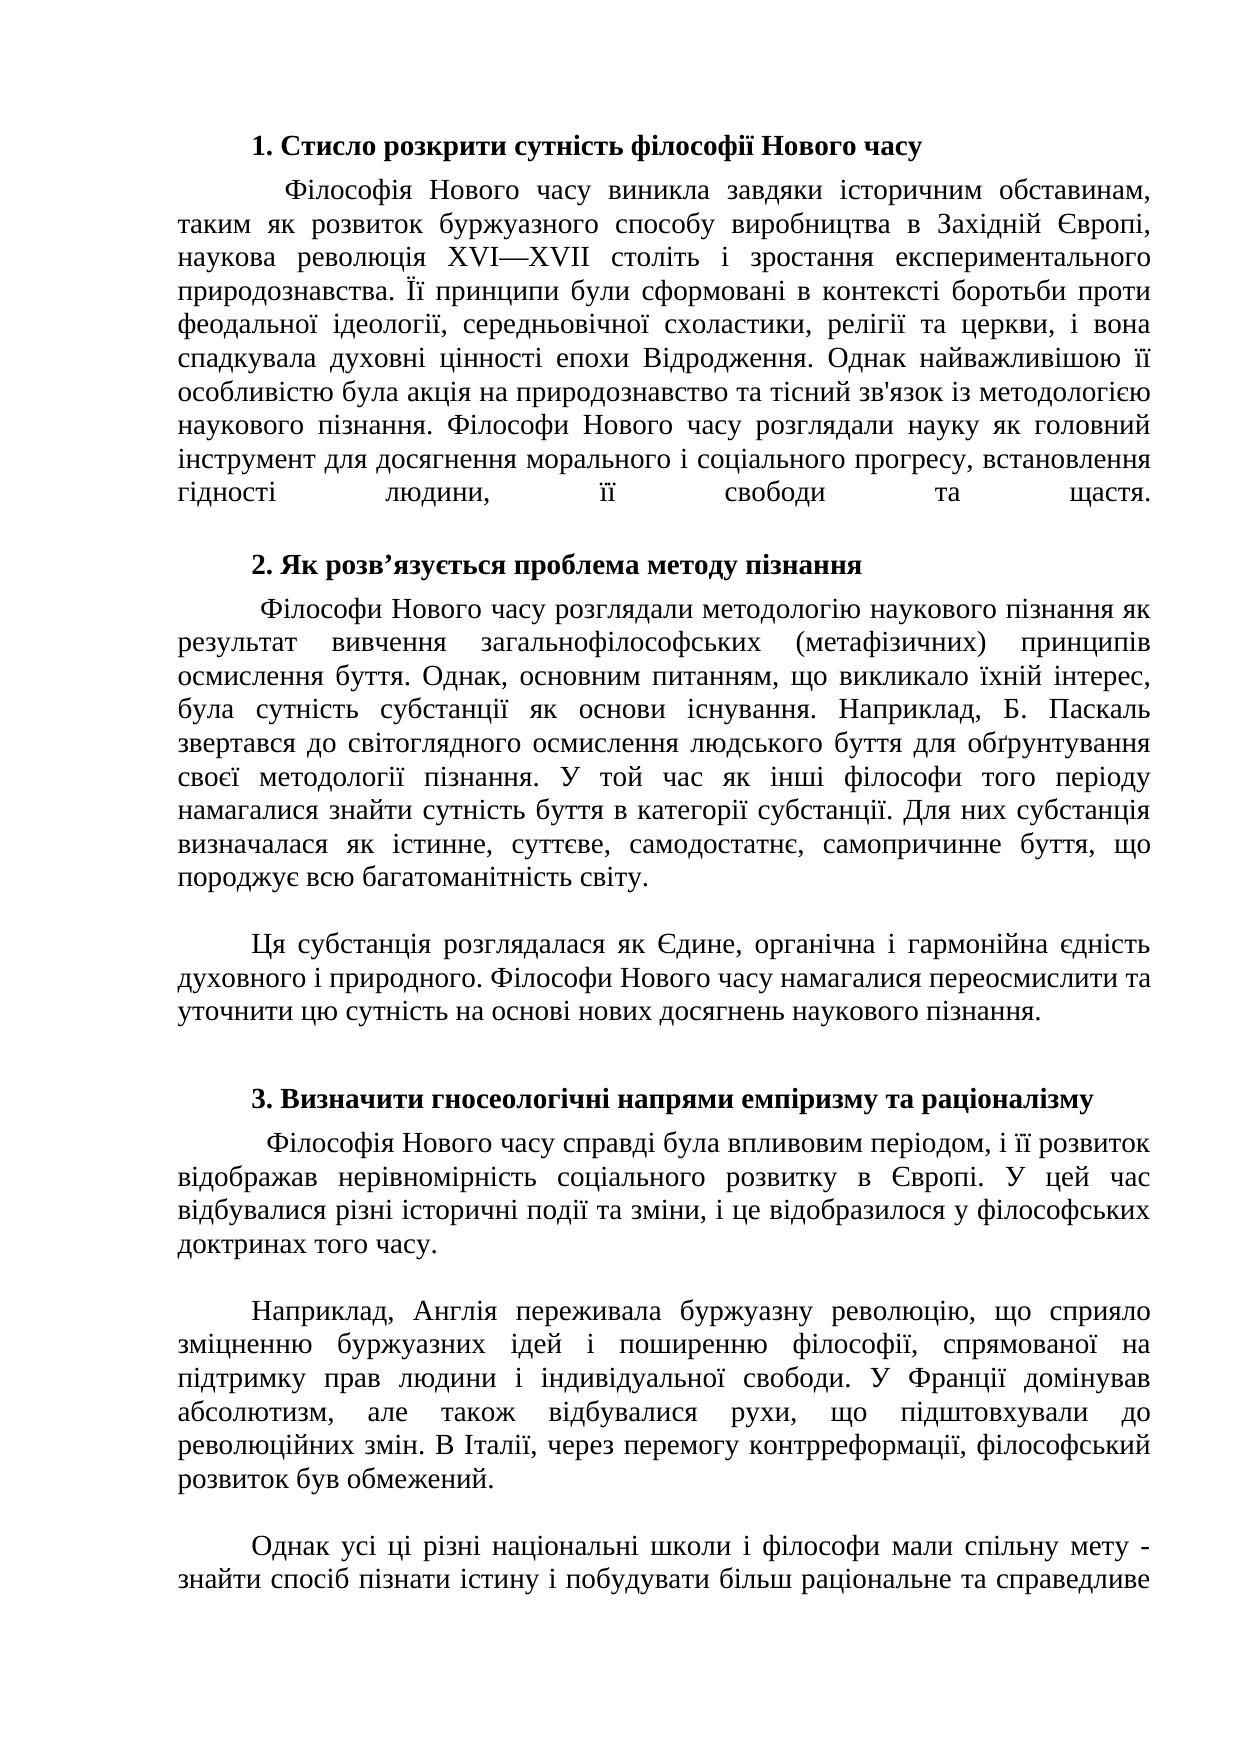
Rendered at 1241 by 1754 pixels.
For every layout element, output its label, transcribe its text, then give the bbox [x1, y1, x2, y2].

text 2. Як розв’язується проблема методу пізнання [177, 547, 1152, 581]
text Філософія Нового часу справді була впливовим періодом, і її розвиток відображав нерівномірність соціального розвитку в Європі. У цей час відбувалися різні історичні події та зміни, і це відобразилося у філософських доктринах того часу. [177, 1125, 1152, 1259]
text 3. Визначити гносеологічні напрями емпіризму та раціоналізму [177, 1081, 1152, 1115]
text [177, 1528, 1152, 1595]
text Філософія Нового часу виникла завдяки історичним обставинам, таким як розвиток буржуазного способу виробництва в Західній Європі, наукова революція XVI—XVII століть і зростання експериментального природознавства. Її принципи були сформовані в контексті боротьби проти феодальної ідеології, середньовічної схоластики, релігії та церкви, і вона спадкувала духовні цінності епохи Відродження. Однак найважливішою її особливістю була акція на природознавство та тісний зв'язок із методологією наукового пізнання. Філософи Нового часу розглядали науку як головний інструмент для досягнення морального і соціального прогресу, встановлення гідності людини, її свободи та щастя. [177, 172, 1152, 537]
text Ця субстанція розглядалася як Єдине, органічна і гармонійна єдність духовного і природного. Філософи Нового часу намагалися переосмислити та уточнити цю сутність на основі нових досягнень наукового пізнання. [177, 926, 1152, 1027]
text Наприклад, Англія переживала буржуазну революцію, що сприяло зміцненню буржуазних ідей і поширенню філософії, спрямованої на підтримку прав людини і індивідуальної свободи. У Франції домінував абсолютизм, але також відбувалися рухи, що підштовхували до революційних змін. В Італії, через перемогу контрреформації, філософський розвиток був обмежений. [177, 1293, 1152, 1494]
text 1. Стисло розкрити сутність філософії Нового часу [177, 128, 1152, 162]
text Філософи Нового часу розглядали методологію наукового пізнання як результат вивчення загальнофілософських (метафізичних) принципів осмислення буття. Однак, основним питанням, що викликало їхній інтерес, була сутність субстанції як основи існування. Наприклад, Б. Паскаль звертався до світоглядного осмислення людського буття для обґрунтування своєї методології пізнання. У той час як інші філософи того періоду намагалися знайти сутність буття в категорії субстанції. Для них субстанція визначалася як істинне, суттєве, самодостатнє, самопричинне буття, що породжує всю багатоманітність світу. [177, 591, 1152, 893]
